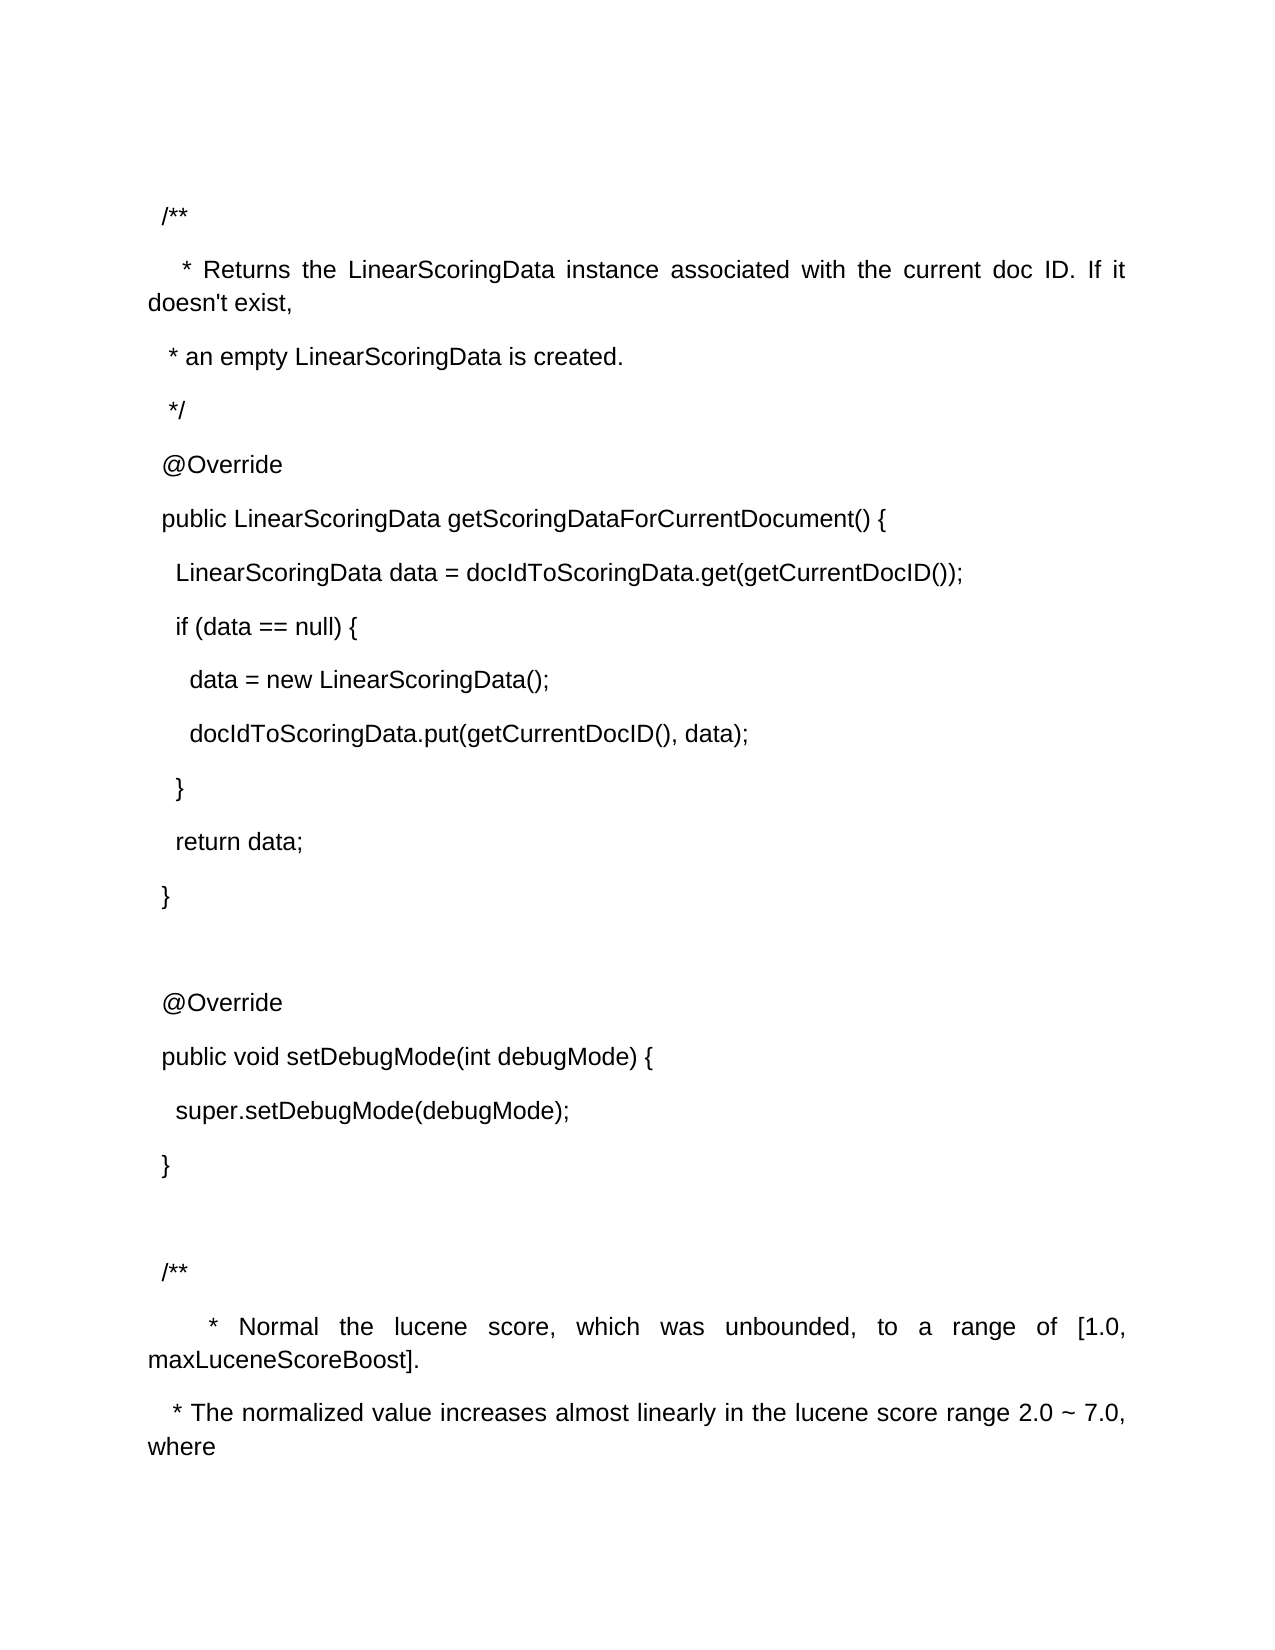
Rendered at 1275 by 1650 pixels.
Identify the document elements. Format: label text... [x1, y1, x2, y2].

text * The normalized value increases almost linearly in the lucene score range 2.0 ~ 7.0, where [148, 1398, 1127, 1460]
text super.setDebugMode(debugMode); [148, 1096, 1127, 1125]
text if (data == null) { [148, 611, 1127, 640]
text @Override [148, 988, 1127, 1017]
text docIdToScoringData.put(getCurrentDocID(), data); [148, 719, 1127, 748]
text public LinearScoringData getScoringDataForCurrentDocument() { [148, 504, 1127, 532]
text return data; [148, 827, 1127, 856]
text /** [148, 1258, 1127, 1286]
text @Override [148, 450, 1127, 479]
text data = new LinearScoringData(); [148, 665, 1127, 694]
text public void setDebugMode(int debugMode) { [148, 1042, 1127, 1071]
text * an empty LinearScoringData is created. [148, 342, 1127, 371]
text * Normal the lucene score, which was unbounded, to a range of [1.0, maxLuceneScoreBoost]. [148, 1312, 1127, 1373]
text * Returns the LinearScoringData instance associated with the current doc ID. If it doesn't exist, [148, 255, 1127, 317]
text } [148, 773, 1127, 802]
text LinearScoringData data = docIdToScoringData.get(getCurrentDocID()); [148, 558, 1127, 586]
text /** [148, 201, 1127, 230]
text } [148, 1150, 1127, 1179]
text } [148, 881, 1127, 909]
text */ [148, 396, 1127, 425]
